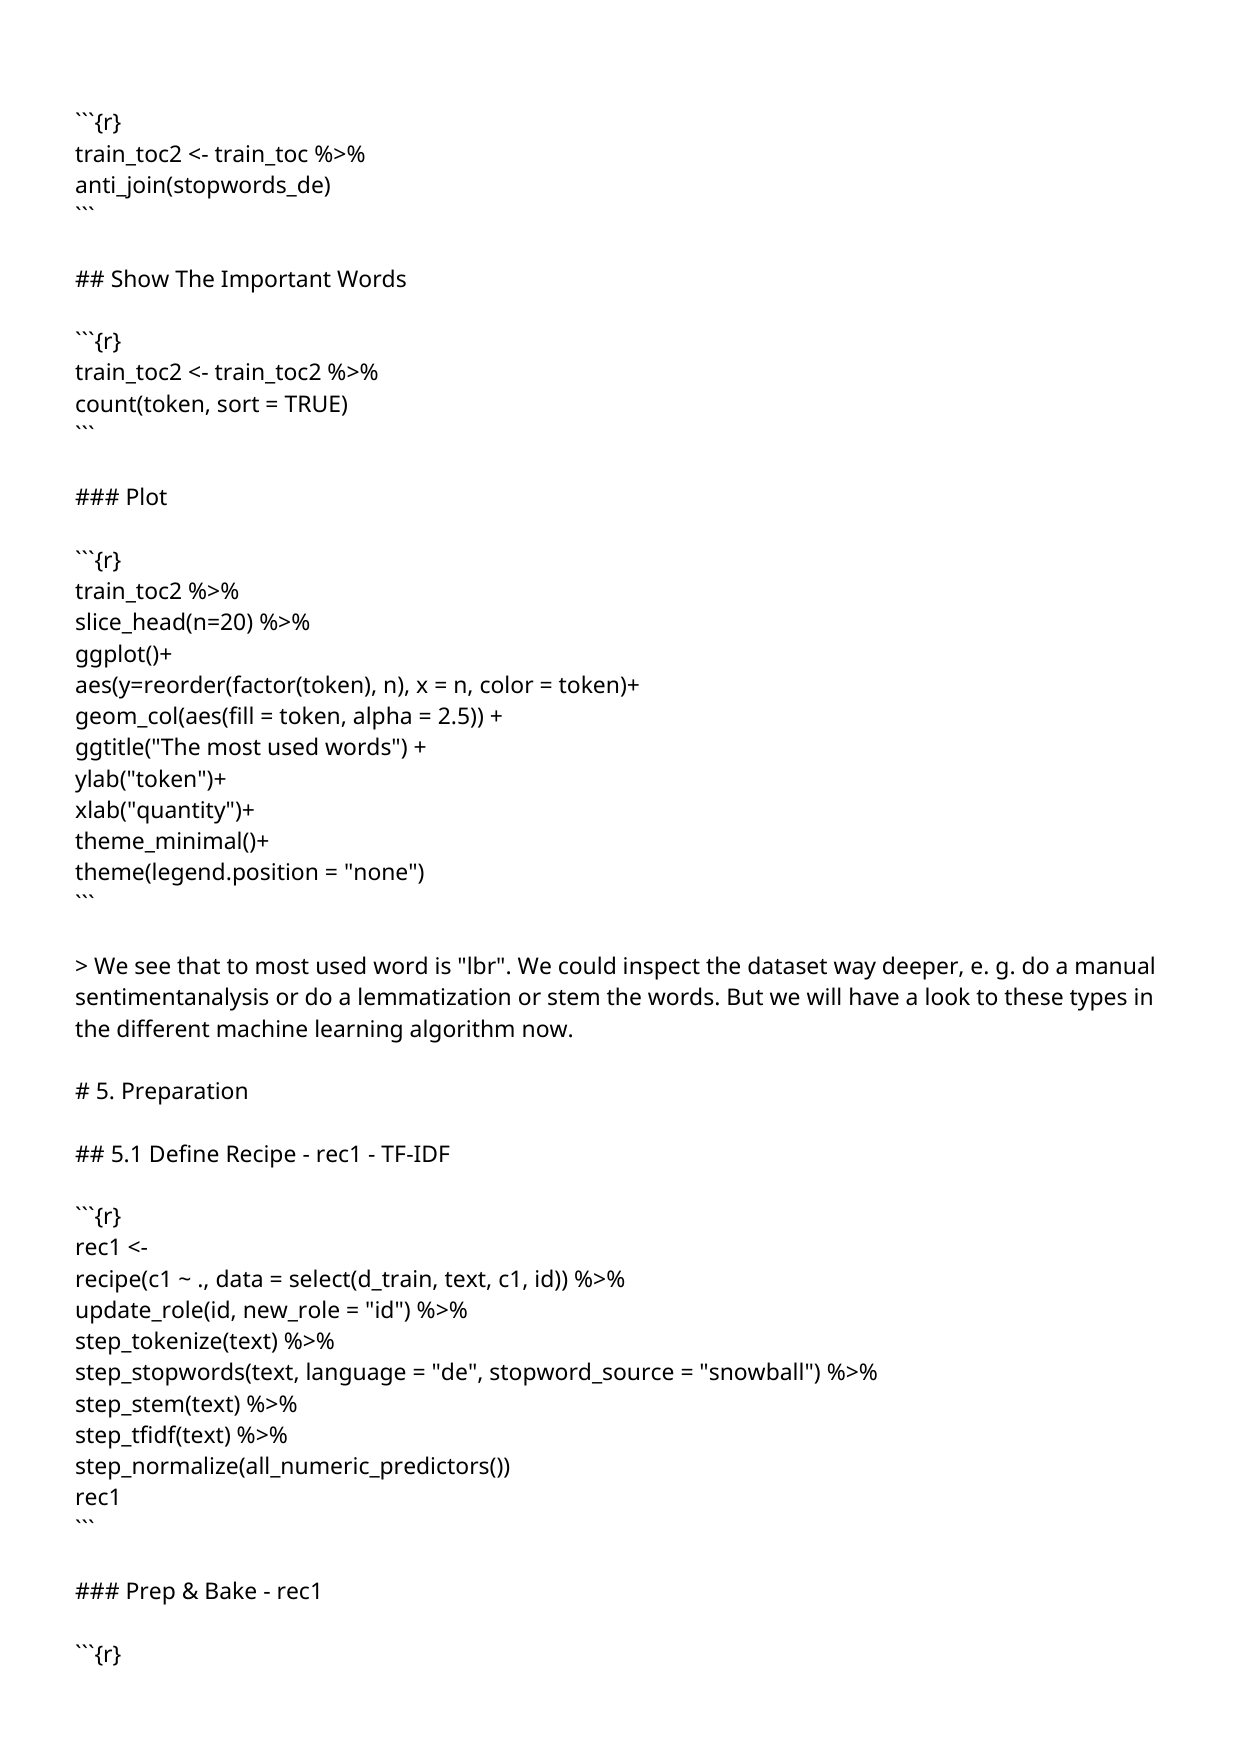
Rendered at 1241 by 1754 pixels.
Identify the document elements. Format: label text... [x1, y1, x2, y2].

text ## 5.1 Define Recipe - rec1 - TF-IDF [75, 1137, 1165, 1169]
text ylab("token")+ [75, 762, 1165, 794]
text ```{r} [75, 1637, 1165, 1669]
text geom_col(aes(fill = token, alpha = 2.5)) + [75, 700, 1165, 731]
text # 5. Preparation [75, 1075, 1165, 1106]
text step_normalize(all_numeric_predictors()) [75, 1450, 1165, 1481]
text theme_minimal()+ [75, 825, 1165, 856]
text ```{r} [75, 1200, 1165, 1231]
text train_toc2 %>% [75, 575, 1165, 606]
text count(token, sort = TRUE) [75, 387, 1165, 419]
text ```{r} [75, 325, 1165, 356]
text slice_head(n=20) %>% [75, 606, 1165, 637]
text theme(legend.position = "none") [75, 856, 1165, 887]
text step_tfidf(text) %>% [75, 1419, 1165, 1450]
text ``` [75, 200, 1165, 231]
text anti_join(stopwords_de) [75, 169, 1165, 200]
text step_stem(text) %>% [75, 1387, 1165, 1419]
text ## Show The Important Words [75, 262, 1165, 294]
text step_tokenize(text) %>% [75, 1325, 1165, 1356]
text ### Prep & Bake - rec1 [75, 1575, 1165, 1606]
text > We see that to most used word is "lbr". We could inspect the dataset way deeper, e. g. do a manual sentimentanalysis or do a lemmatization or stem the words. But we will have a look to these types in the different machine learning algorithm now. [75, 950, 1165, 1044]
text ``` [75, 887, 1165, 919]
text update_role(id, new_role = "id") %>% [75, 1294, 1165, 1325]
text ```{r} [75, 544, 1165, 575]
text xlab("quantity")+ [75, 794, 1165, 825]
text ``` [75, 1512, 1165, 1544]
text ### Plot [75, 481, 1165, 512]
text ``` [75, 419, 1165, 450]
text recipe(c1 ~ ., data = select(d_train, text, c1, id)) %>% [75, 1262, 1165, 1294]
text ggtitle("The most used words") + [75, 731, 1165, 762]
text train_toc2 <- train_toc %>% [75, 137, 1165, 169]
text aes(y=reorder(factor(token), n), x = n, color = token)+ [75, 669, 1165, 700]
text rec1 [75, 1481, 1165, 1512]
text rec1 <- [75, 1231, 1165, 1262]
text ```{r} [75, 106, 1165, 137]
text step_stopwords(text, language = "de", stopword_source = "snowball") %>% [75, 1356, 1165, 1387]
text ggplot()+ [75, 637, 1165, 669]
text train_toc2 <- train_toc2 %>% [75, 356, 1165, 387]
